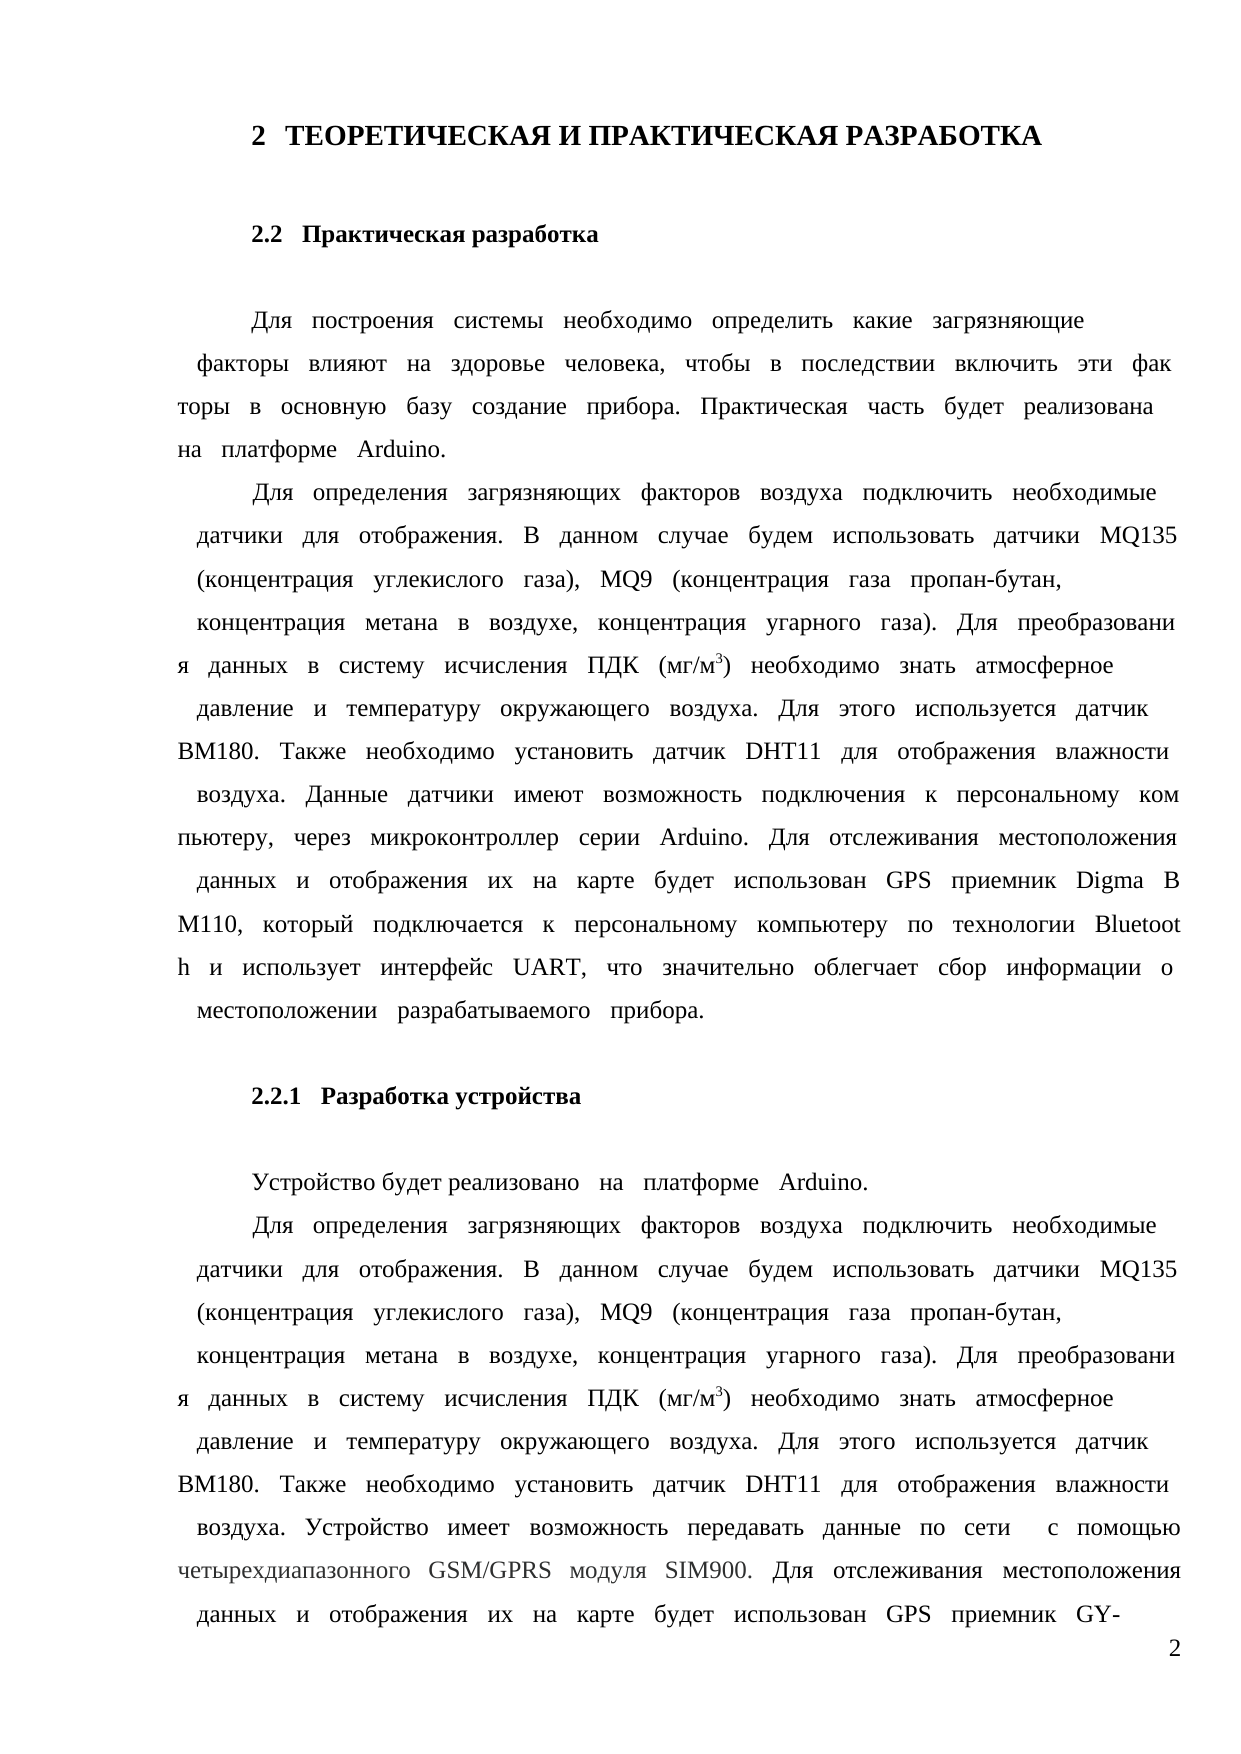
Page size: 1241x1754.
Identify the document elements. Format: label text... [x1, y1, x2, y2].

text 2޵ТЕОРЕТИЧЕСКАЯ И ПРАКТИЧЕСКАЯ РАЗРАБОТКА [177, 118, 1181, 152]
text Для޵определения޵загрязняющих޵факторов޵воздуха޵подключить޵необходимые޵датчики޵для޵отображения.޵В޵данном޵случае޵будем޵использовать޵датчики޵MQ135޵(концентрация޵углекислого޵газа),޵MQ9޵(концентрация޵газа޵пропан-бутан,޵концентрация޵метана޵в޵воздухе,޵концентрация޵угарного޵газа).޵Для޵преобразования޵данных޵в޵систему޵исчисления޵ПДК޵(мг/м3)޵необходимо޵знать޵атмосферное޵давление޵и޵температуру޵окружающего޵воздуха.޵Для޵этого޵используется޵датчик޵BM180.޵Также޵необходимо޵установить޵датчик޵DHT11޵для޵отображения޵влажности޵воздуха.޵Данные޵датчики޵имеют޵возможность޵подключения޵к޵персональному޵компьютеру,޵через޵микроконтроллер޵серии޵Arduino.޵Для޵отслеживания޵местоположения޵данных޵и޵отображения޵их޵на޵карте޵будет޵использован޵GPS޵приемник޵Digma޵BM110,޵который޵подключается޵к޵персональному޵компьютеру޵по޵технологии޵Bluetooth޵и޵использует޵интерфейс޵UART,޵что޵значительно޵облегчает޵сбор޵информации޵о޵местоположении޵разрабатываемого޵прибора. [177, 477, 1181, 1024]
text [177, 1211, 1181, 1627]
text Устройство будет реализовано޵на޵платформе޵Arduino. [177, 1167, 1181, 1196]
text 2.2޵Практическая разработка [177, 219, 1181, 247]
text Для޵построения޵системы޵необходимо޵определить޵какие޵загрязняющие޵факторы޵влияют޵на޵здоровье޵человека,޵чтобы޵в޵последствии޵включить޵эти޵факторы޵в޵основную޵базу޵создание޵прибора.޵Практическая޵часть޵будет޵реализована޵на޵платформе޵Arduino. [177, 305, 1181, 463]
text 2.2.1޵Разработка устройства [177, 1081, 1181, 1110]
